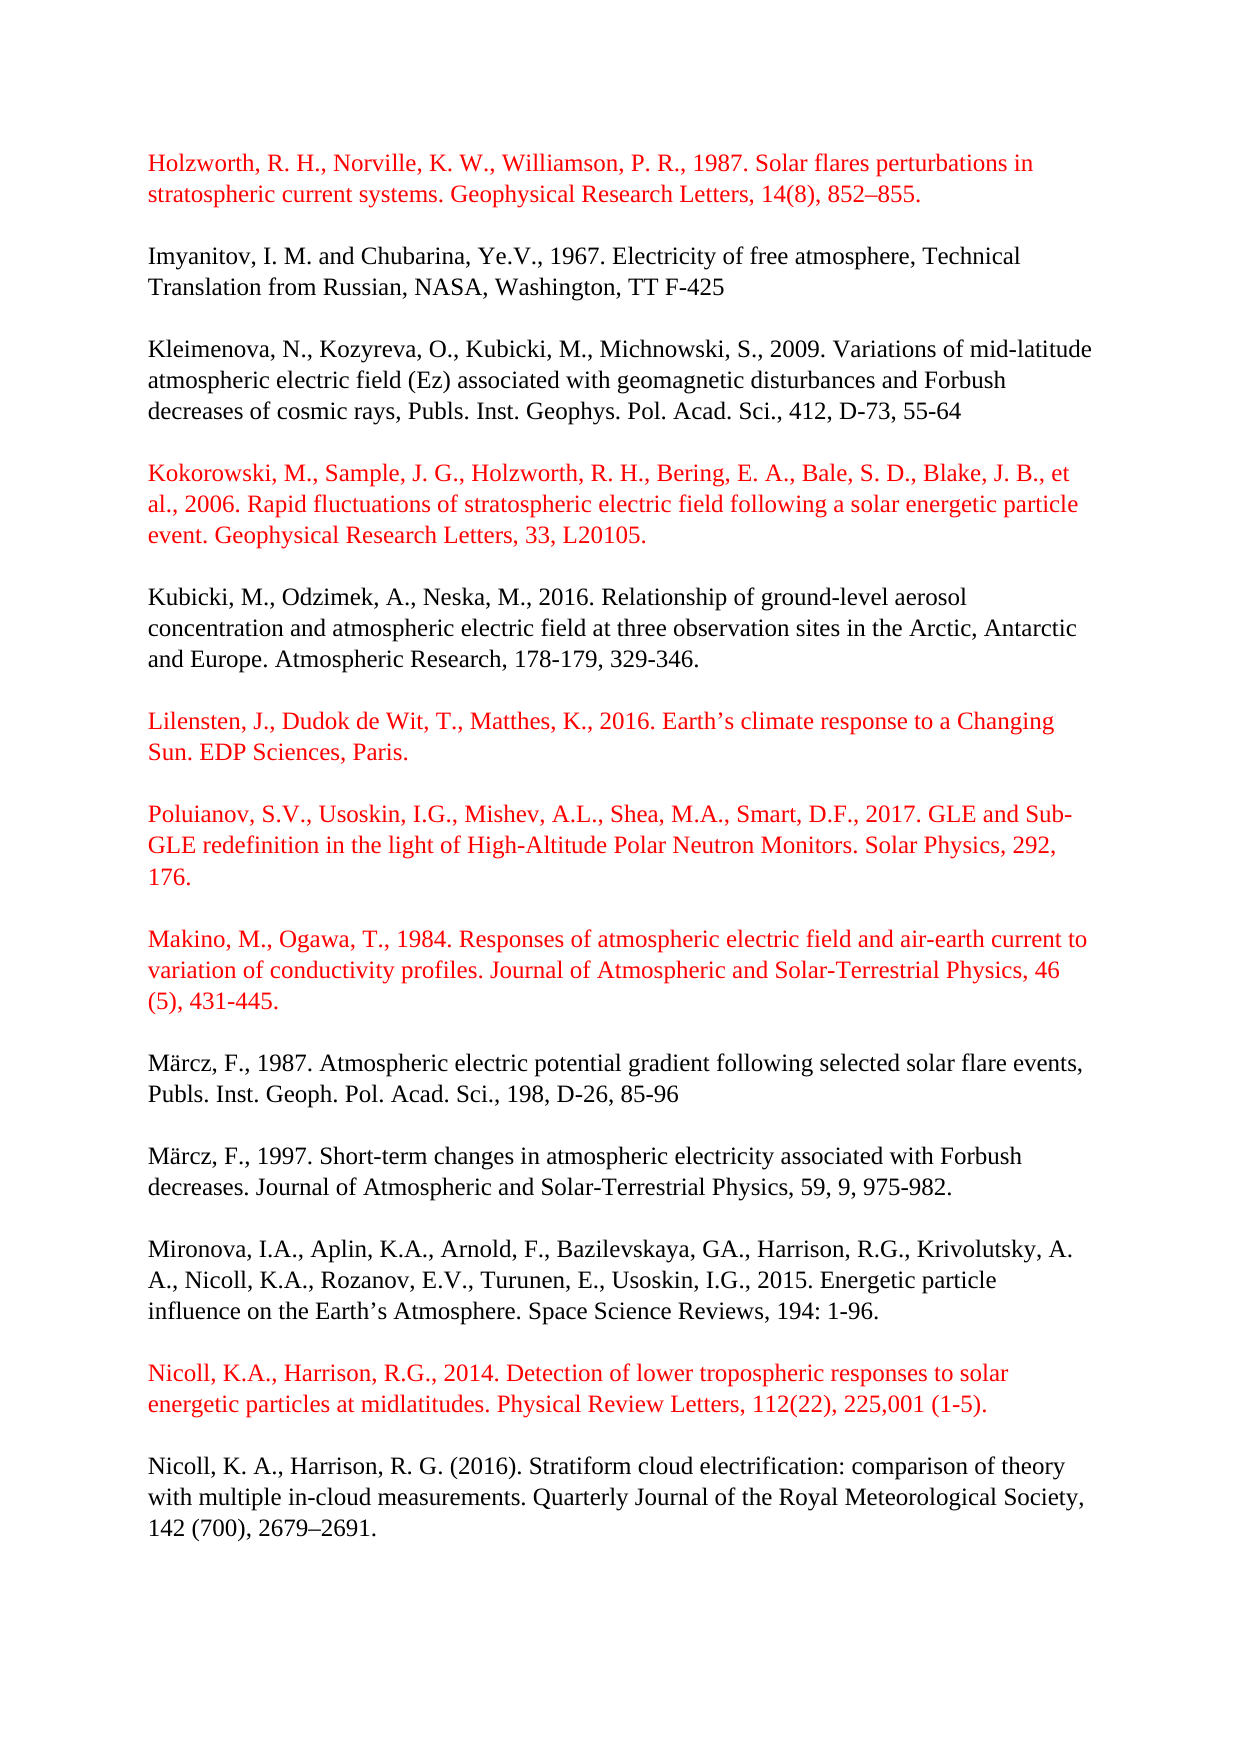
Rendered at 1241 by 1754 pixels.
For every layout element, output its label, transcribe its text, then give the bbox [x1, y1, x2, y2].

text Märcz, F., 1987. Atmospheric electric potential gradient following selected solar flare events, Publs. Inst. Geoph. Pol. Acad. Sci., 198, D-26, 85-96 [148, 1048, 1093, 1108]
text Holzworth, R. H., Norville, K. W., Williamson, P. R., 1987. Solar flares perturbations in stratospheric current systems. Geophysical Research Letters, 14(8), 852–855. [148, 148, 1093, 207]
text Märcz, F., 1997. Short-term changes in atmospheric electricity associated with Forbush decreases. Journal of Atmospheric and Solar-Terrestrial Physics, 59, 9, 975-982. [148, 1141, 1093, 1201]
text Lilensten, J., Dudok de Wit, T., Matthes, K., 2016. Earth’s climate response to a Changing Sun. EDP Sciences, Paris. [148, 706, 1093, 766]
text Kubicki, M., Odzimek, A., Neska, M., 2016. Relationship of ground-level aerosol concentration and atmospheric electric field at three observation sites in the Arctic, Antarctic and Europe. Atmospheric Research, 178-179, 329-346. [148, 582, 1093, 673]
text Kokorowski, M., Sample, J. G., Holzworth, R. H., Bering, E. A., Bale, S. D., Blake, J. B., et al., 2006. Rapid fluctuations of stratospheric electric field following a solar energetic particle event. Geophysical Research Letters, 33, L20105. [148, 458, 1093, 549]
text Nicoll, K.A., Harrison, R.G., 2014. Detection of lower tropospheric responses to solar energetic particles at midlatitudes. Physical Review Letters, 112(22), 225,001 (1-5). [148, 1358, 1093, 1418]
text Kleimenova, N., Kozyreva, O., Kubicki, M., Michnowski, S., 2009. Variations of mid-latitude atmospheric electric field (Ez) associated with geomagnetic disturbances and Forbush decreases of cosmic rays, Publs. Inst. Geophys. Pol. Acad. Sci., 412, D-73, 55-64 [148, 334, 1093, 425]
text Mironova, I.A., Aplin, K.A., Arnold, F., Bazilevskaya, GA., Harrison, R.G., Krivolutsky, A. A., Nicoll, K.A., Rozanov, E.V., Turunen, E., Usoskin, I.G., 2015. Energetic particle influence on the Earth’s Atmosphere. Space Science Reviews, 194: 1-96. [148, 1234, 1093, 1325]
text Nicoll, K. A., Harrison, R. G. (2016). Stratiform cloud electrification: comparison of theory with multiple in-cloud measurements. Quarterly Journal of the Royal Meteorological Society, 142 (700), 2679–2691. [148, 1451, 1093, 1542]
text Imyanitov, I. M. and Chubarina, Ye.V., 1967. Electricity of free atmosphere, Technical Translation from Russian, NASA, Washington, TT F-425 [148, 241, 1093, 301]
text Makino, M., Ogawa, T., 1984. Responses of atmospheric electric field and air-earth current to variation of conductivity profiles. Journal of Atmospheric and Solar-Terrestrial Physics, 46 (5), 431-445. [148, 924, 1093, 1014]
text Poluianov, S.V., Usoskin, I.G., Mishev, A.L., Shea, M.A., Smart, D.F., 2017. GLE and Sub-GLE redefinition in the light of High-Altitude Polar Neutron Monitors. Solar Physics, 292, 176. [148, 799, 1093, 890]
